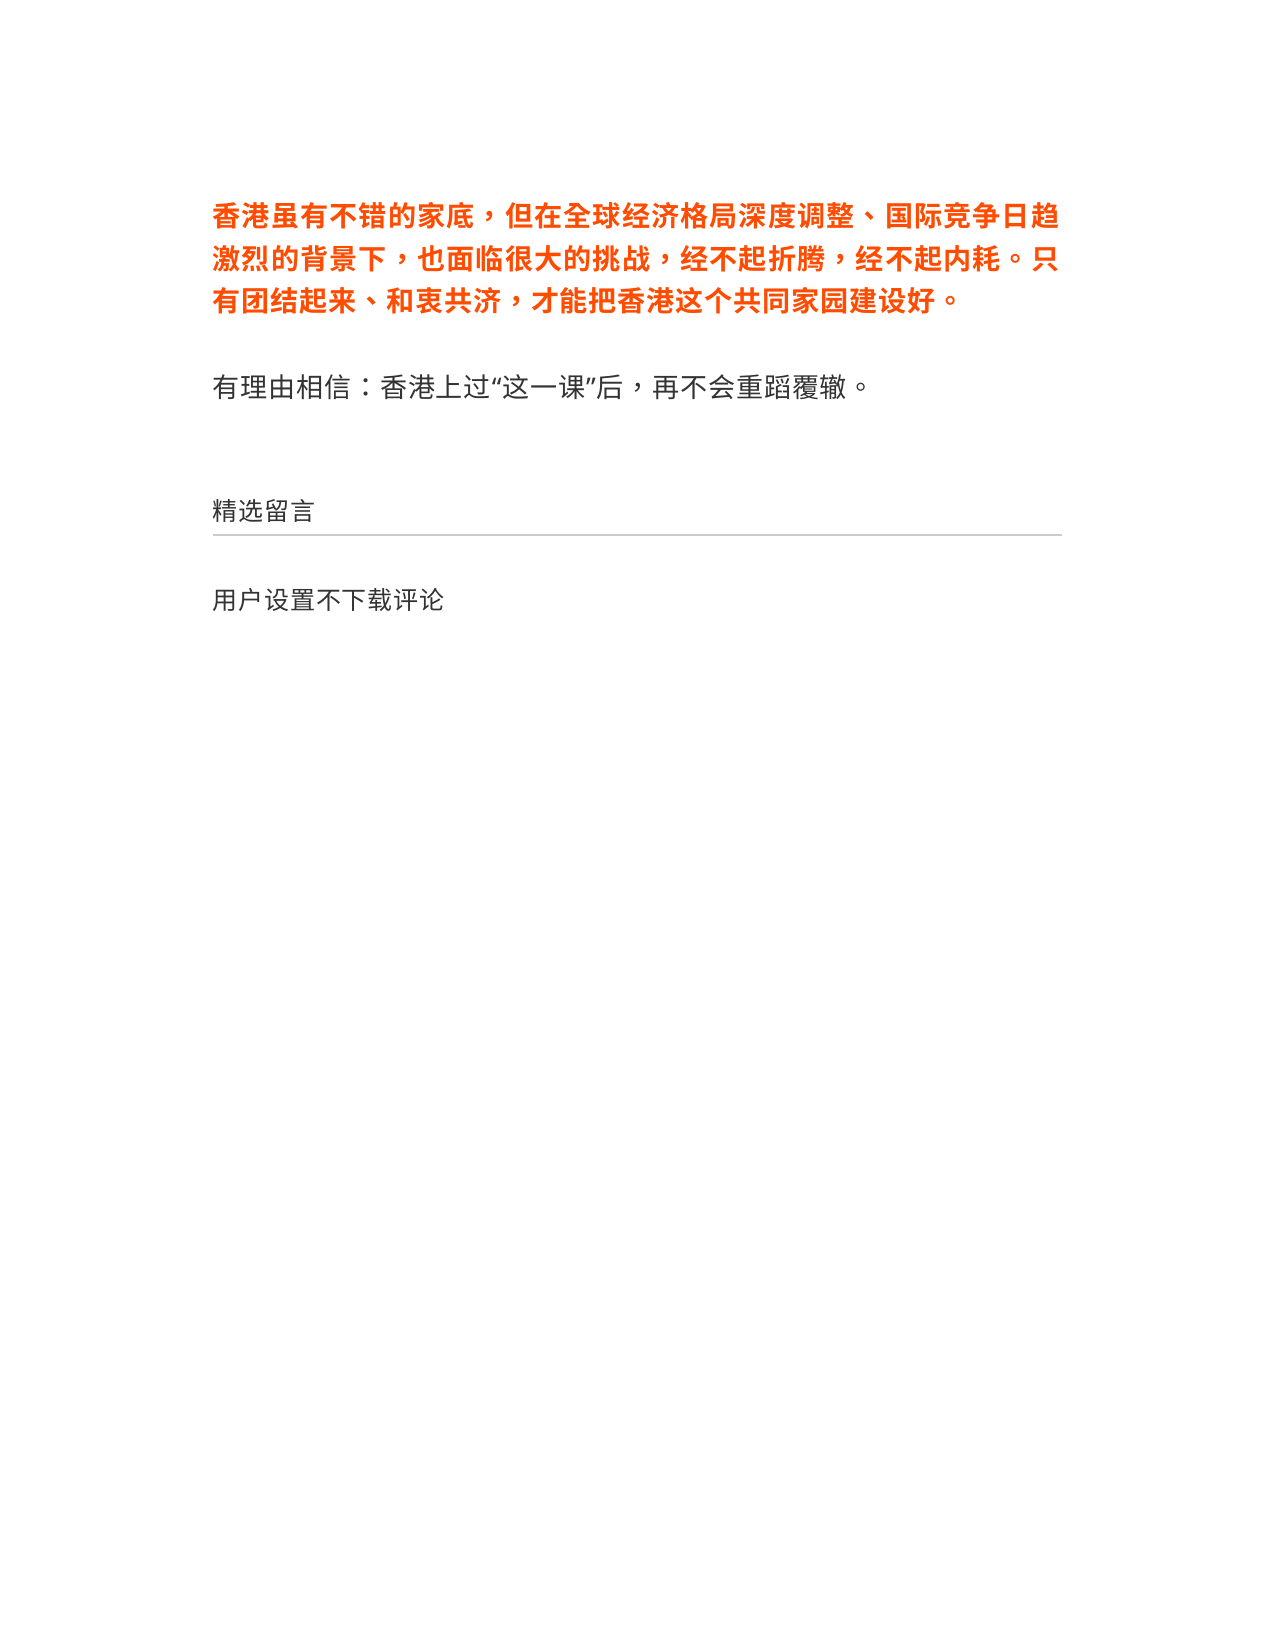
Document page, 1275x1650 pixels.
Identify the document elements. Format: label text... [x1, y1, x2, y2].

subtitle 精选留言 [212, 488, 1062, 536]
text 用户设置不下载评论 [212, 577, 1062, 617]
text 有理由相信：香港上过“这一课”后，再不会重蹈覆辙。 [212, 362, 1062, 405]
text 香港虽有不错的家底，但在全球经济格局深度调整、国际竞争日趋激烈的背景下，也面临很大的挑战，经不起折腾，经不起内耗。只有团结起来、和衷共济，才能把香港这个共同家园建设好。 [212, 192, 1062, 320]
